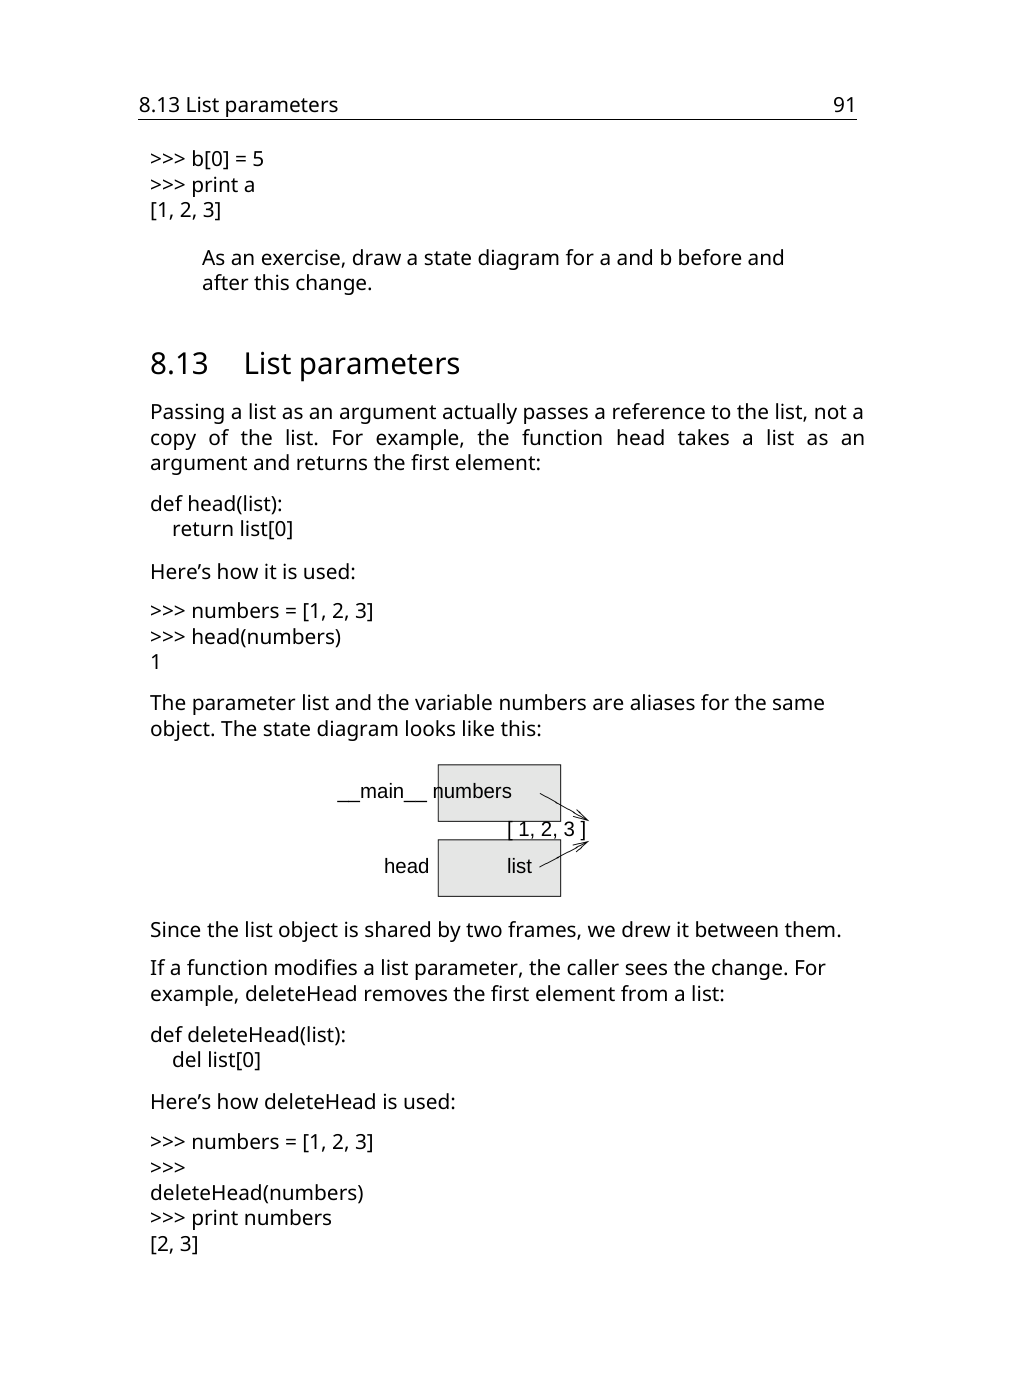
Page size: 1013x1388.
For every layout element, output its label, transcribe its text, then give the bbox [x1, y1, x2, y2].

picture [437, 881, 590, 898]
text If a function modifies a list parameter, the caller sees the change. For example, deleteHead removes the first element from a list: [150, 955, 868, 1006]
text >>> numbers = [1, 2, 3] >>> head(numbers) 1 [150, 599, 403, 675]
text 8.13 List parameters [150, 351, 868, 381]
text Since the list object is shared by two frames, we drew it between them. [150, 921, 868, 941]
text >>> b[0] = 5 >>> print a [1, 2, 3] [150, 147, 283, 222]
text Here’s how it is used: [150, 562, 868, 583]
text __main__ numbers [337, 774, 868, 805]
picture [437, 762, 590, 774]
text >>> numbers = [1, 2, 3] >>> deleteHead(numbers) >>> print numbers [2, 3] [150, 1129, 403, 1256]
text Passing a list as an argument actually passes a reference to the list, not a copy of the list. For example, the function head takes a list as an argument and returns the first element: [150, 399, 865, 476]
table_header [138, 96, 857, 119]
text As an exercise, draw a state diagram for a and b before and after this change. [202, 245, 823, 296]
text [ 1, 2, 3 ] head list [384, 806, 688, 881]
text def deleteHead(list): del list[0] [150, 1022, 388, 1073]
text The parameter list and the variable numbers are aliases for the same object. The state diagram looks like this: [150, 691, 868, 741]
text Here’s how deleteHead is used: [150, 1093, 868, 1114]
text def head(list): return list[0] [150, 491, 328, 542]
